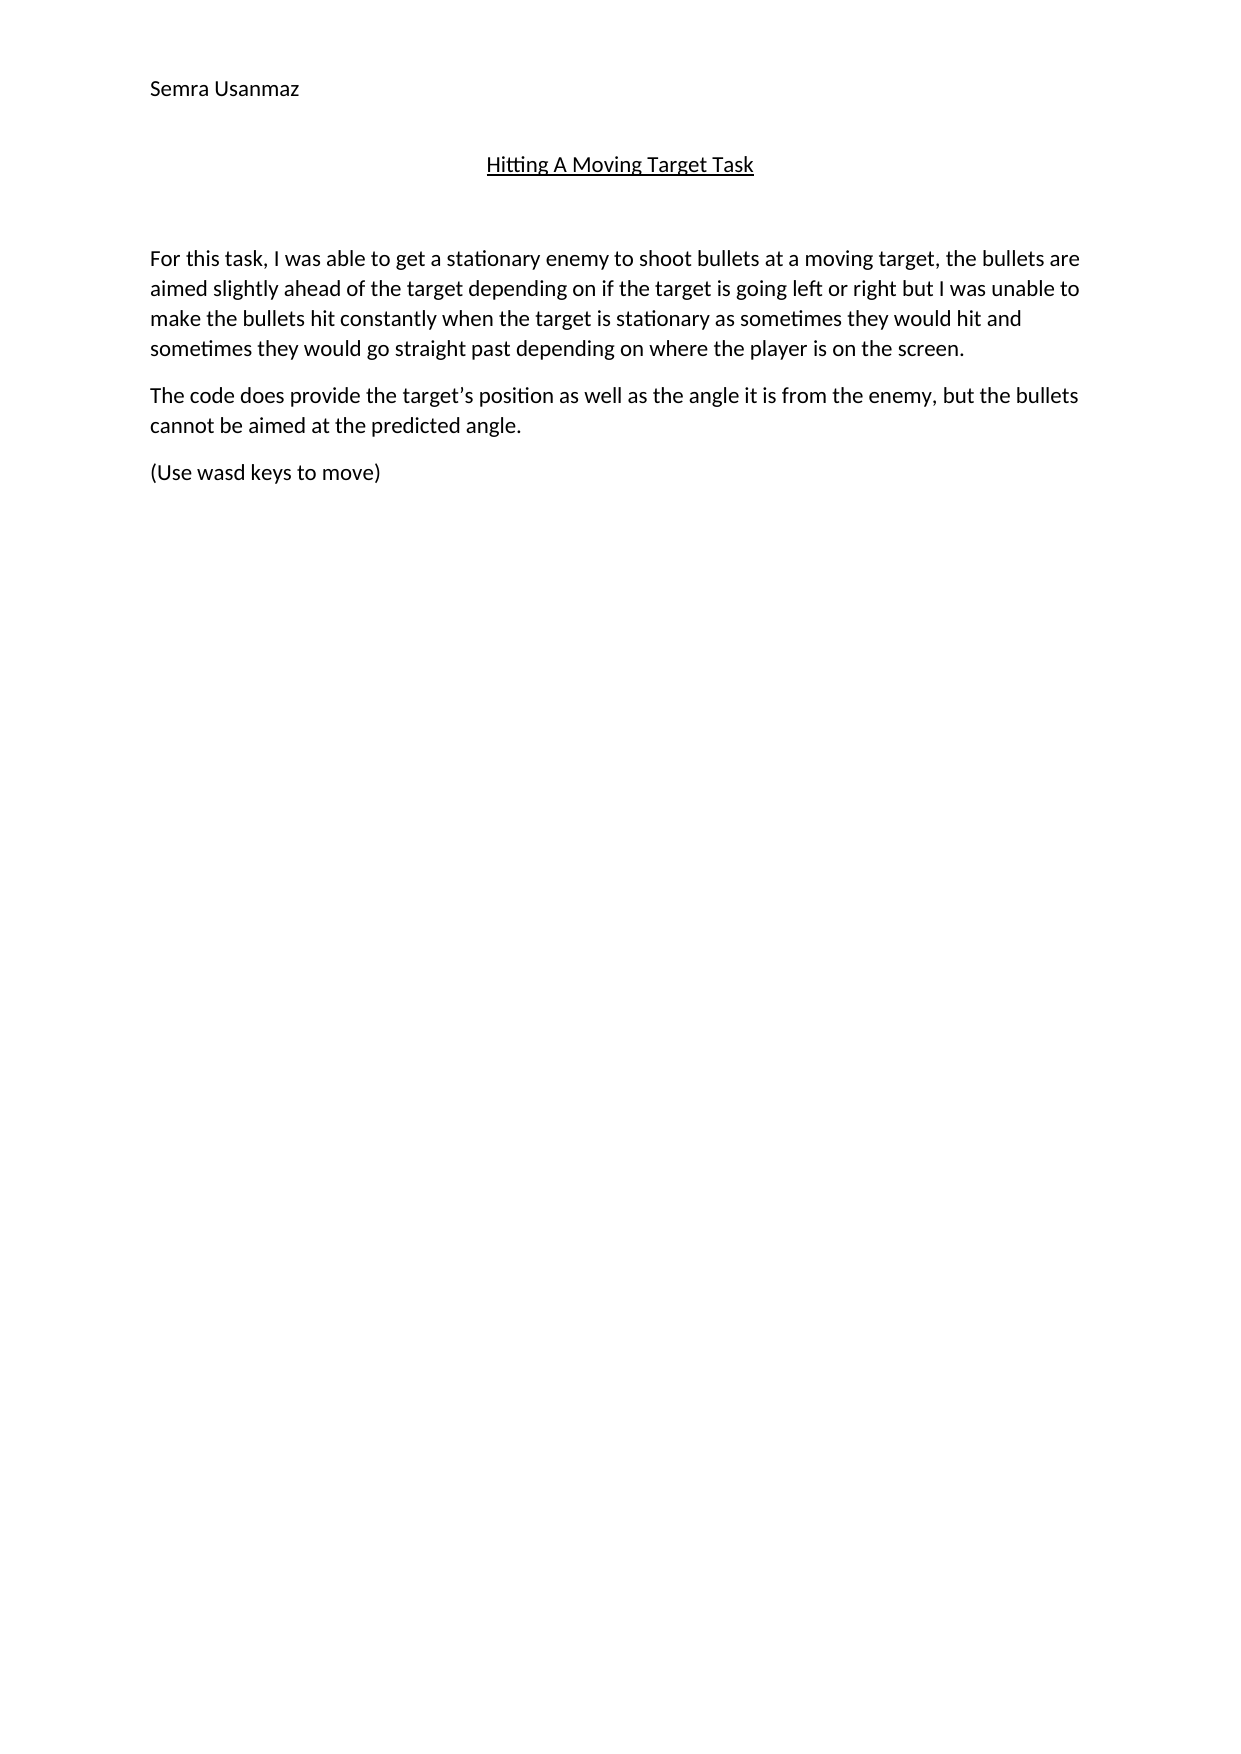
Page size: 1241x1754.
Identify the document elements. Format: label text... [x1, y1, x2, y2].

text The code does provide the target’s position as well as the angle it is from the enemy, but the bullets cannot be aimed at the predicted angle. [150, 381, 1090, 439]
text Hitting A Moving Target Task [150, 150, 1090, 178]
text (Use wasd keys to move) [150, 458, 1090, 486]
text For this task, I was able to get a stationary enemy to shoot bullets at a moving target, the bullets are aimed slightly ahead of the target depending on if the target is going left or right but I was unable to make the bullets hit constantly when the target is stationary as sometimes they would hit and sometimes they would go straight past depending on where the player is on the screen. [150, 244, 1090, 362]
